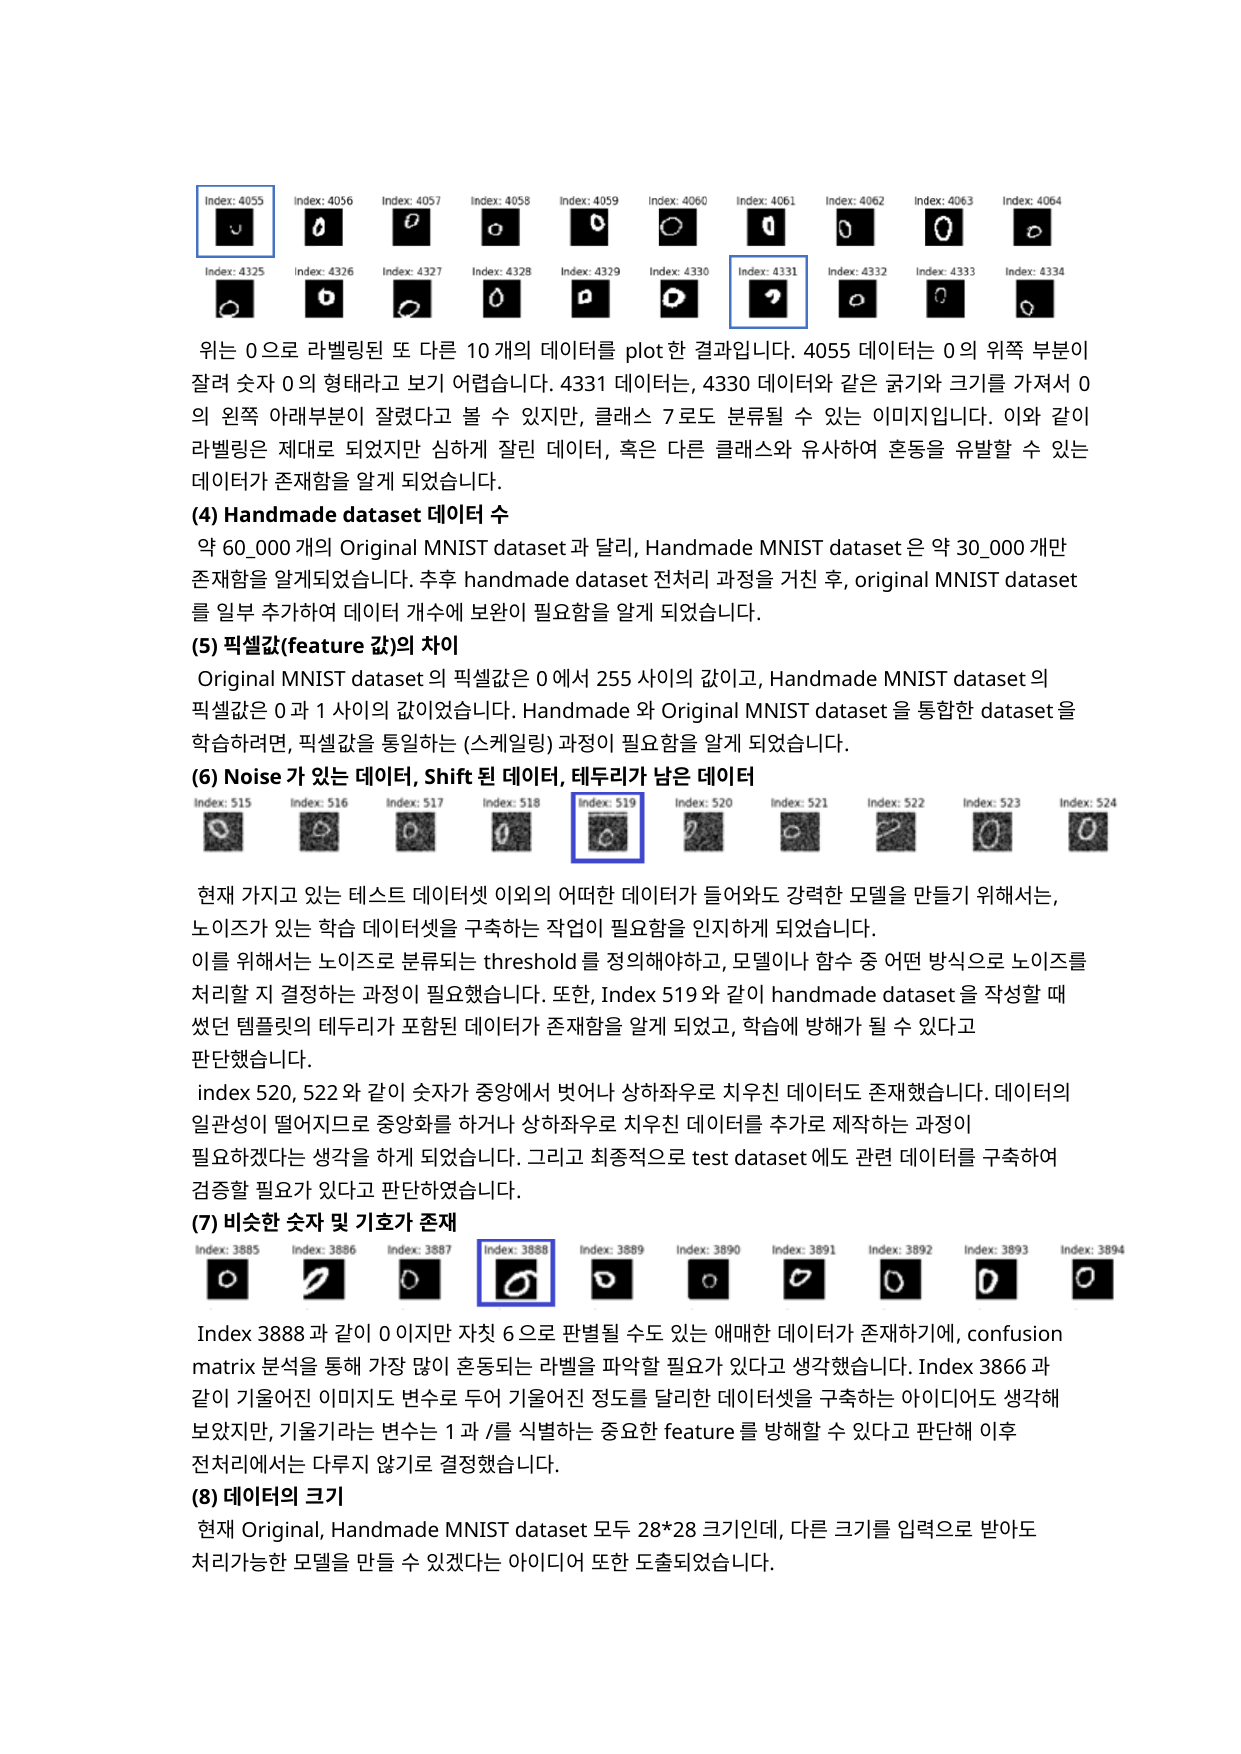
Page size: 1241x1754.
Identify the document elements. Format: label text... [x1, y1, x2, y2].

text (8) 데이터의 크기 [192, 1481, 1090, 1511]
text (7) 비슷한 숫자 및 기호가 존재 [192, 1207, 1090, 1237]
text (5) 픽셀값(feature 값)의 차이 [192, 629, 1090, 659]
text 위는 0으로 라벨링된 또 다른 10개의 데이터를 plot한 결과입니다. 4055 데이터는 0의 위쪽 부분이 잘려 숫자 0의 형태라고 보기 어렵습니다. 4331 데이터는, 4330 데이터와 같은 굵기와 크기를 가져서 0의 왼쪽 아래부분이 잘렸다고 볼 수 있지만, 클래스 7로도 분류될 수 있는 이미지입니다. 이와 같이 라벨링은 제대로 되었지만 심하게 잘린 데이터, 혹은 다른 클래스와 유사하여 혼동을 유발할 수 있는 데이터가 존재함을 알게 되었습니다. [192, 335, 1090, 496]
text index 520, 522와 같이 숫자가 중앙에서 벗어나 상하좌우로 치우친 데이터도 존재했습니다. 데이터의 일관성이 떨어지므로 중앙화를 하거나 상하좌우로 치우친 데이터를 추가로 제작하는 과정이 필요하겠다는 생각을 하게 되었습니다. 그리고 최종적으로 test dataset에도 관련 데이터를 구축하여 검증할 필요가 있다고 판단하였습니다. [192, 1076, 1090, 1204]
text Index 3888과 같이 0이지만 자칫 6으로 판별될 수도 있는 애매한 데이터가 존재하기에, confusion matrix 분석을 통해 가장 많이 혼동되는 라벨을 파악할 필요가 있다고 생각했습니다. Index 3866과 같이 기울어진 이미지도 변수로 두어 기울어진 정도를 달리한 데이터셋을 구축하는 아이디어도 생각해 보았지만, 기울기라는 변수는 1과 /를 식별하는 중요한 feature를 방해할 수 있다고 판단해 이후 전처리에서는 다루지 않기로 결정했습니다. [192, 1317, 1090, 1478]
text (6) Noise가 있는 데이터, Shift된 데이터, 테두리가 남은 데이터 [192, 760, 1090, 790]
text 약 60_000개의 Original MNIST dataset과 달리, Handmade MNIST dataset은 약 30_000개만 존재함을 알게되었습니다. 추후 handmade dataset 전처리 과정을 거친 후, original MNIST dataset를 일부 추가하여 데이터 개수에 보완이 필요함을 알게 되었습니다. [192, 531, 1090, 627]
picture [191, 1239, 1131, 1315]
text 이를 위해서는 노이즈로 분류되는 threshold를 정의해야하고, 모델이나 함수 중 어떤 방식으로 노이즈를 처리할 지 결정하는 과정이 필요했습니다. 또한, Index 519와 같이 handmade dataset을 작성할 때 썼던 템플릿의 테두리가 포함된 데이터가 존재함을 알게 되었고, 학습에 방해가 될 수 있다고 판단했습니다. [192, 945, 1090, 1073]
picture [191, 792, 1122, 878]
text (4) Handmade dataset 데이터 수 [192, 498, 1090, 529]
picture [191, 177, 1069, 333]
text Original MNIST dataset의 픽셀값은 0에서 255 사이의 값이고, Handmade MNIST dataset의 픽셀값은 0과 1 사이의 값이었습니다. Handmade 와 Original MNIST dataset을 통합한 dataset을 학습하려면, 픽셀값을 통일하는 (스케일링) 과정이 필요함을 알게 되었습니다. [192, 662, 1090, 758]
text 현재 가지고 있는 테스트 데이터셋 이외의 어떠한 데이터가 들어와도 강력한 모델을 만들기 위해서는, 노이즈가 있는 학습 데이터셋을 구축하는 작업이 필요함을 인지하게 되었습니다. [192, 880, 1090, 943]
text 현재 Original, Handmade MNIST dataset 모두 28*28 크기인데, 다른 크기를 입력으로 받아도 처리가능한 모델을 만들 수 있겠다는 아이디어 또한 도출되었습니다. [192, 1513, 1090, 1576]
